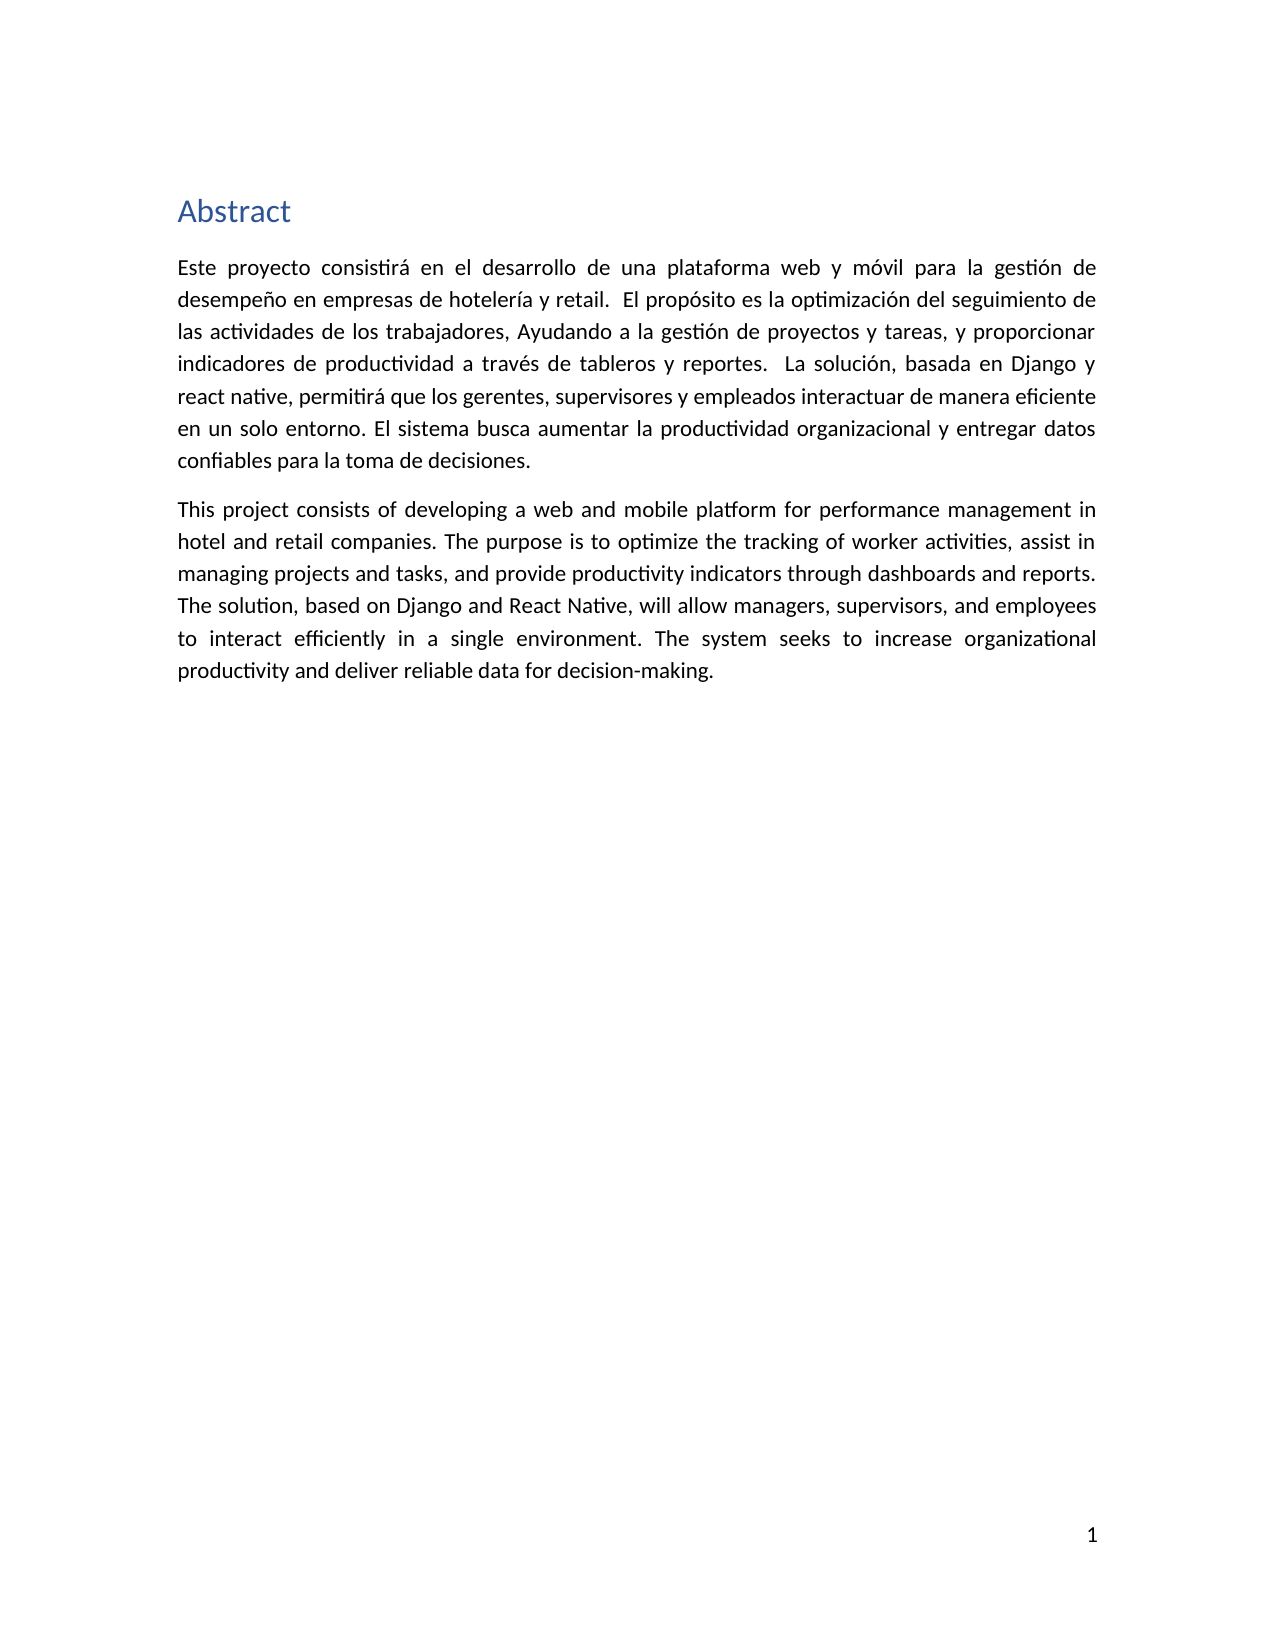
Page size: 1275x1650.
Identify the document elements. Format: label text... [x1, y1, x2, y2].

text Abstract [177, 189, 1098, 230]
text Este proyecto consistirá en el desarrollo de una plataforma web y móvil para la gestión de desempeño en empresas de hotelería y retail. El propósito es la optimización del seguimiento de las actividades de los trabajadores, Ayudando a la gestión de proyectos y tareas, y proporcionar indicadores de productividad a través de tableros y reportes. La solución, basada en Django y react native, permitirá que los gerentes, supervisores y empleados interactuar de manera eficiente en un solo entorno. El sistema busca aumentar la productividad organizacional y entregar datos confiables para la toma de decisiones. [177, 253, 1098, 474]
text This project consists of developing a web and mobile platform for performance management in hotel and retail companies. The purpose is to optimize the tracking of worker activities, assist in managing projects and tasks, and provide productivity indicators through dashboards and reports. The solution, based on Django and React Native, will allow managers, supervisors, and employees to interact efficiently in a single environment. The system seeks to increase organizational productivity and deliver reliable data for decision-making. [177, 495, 1098, 684]
